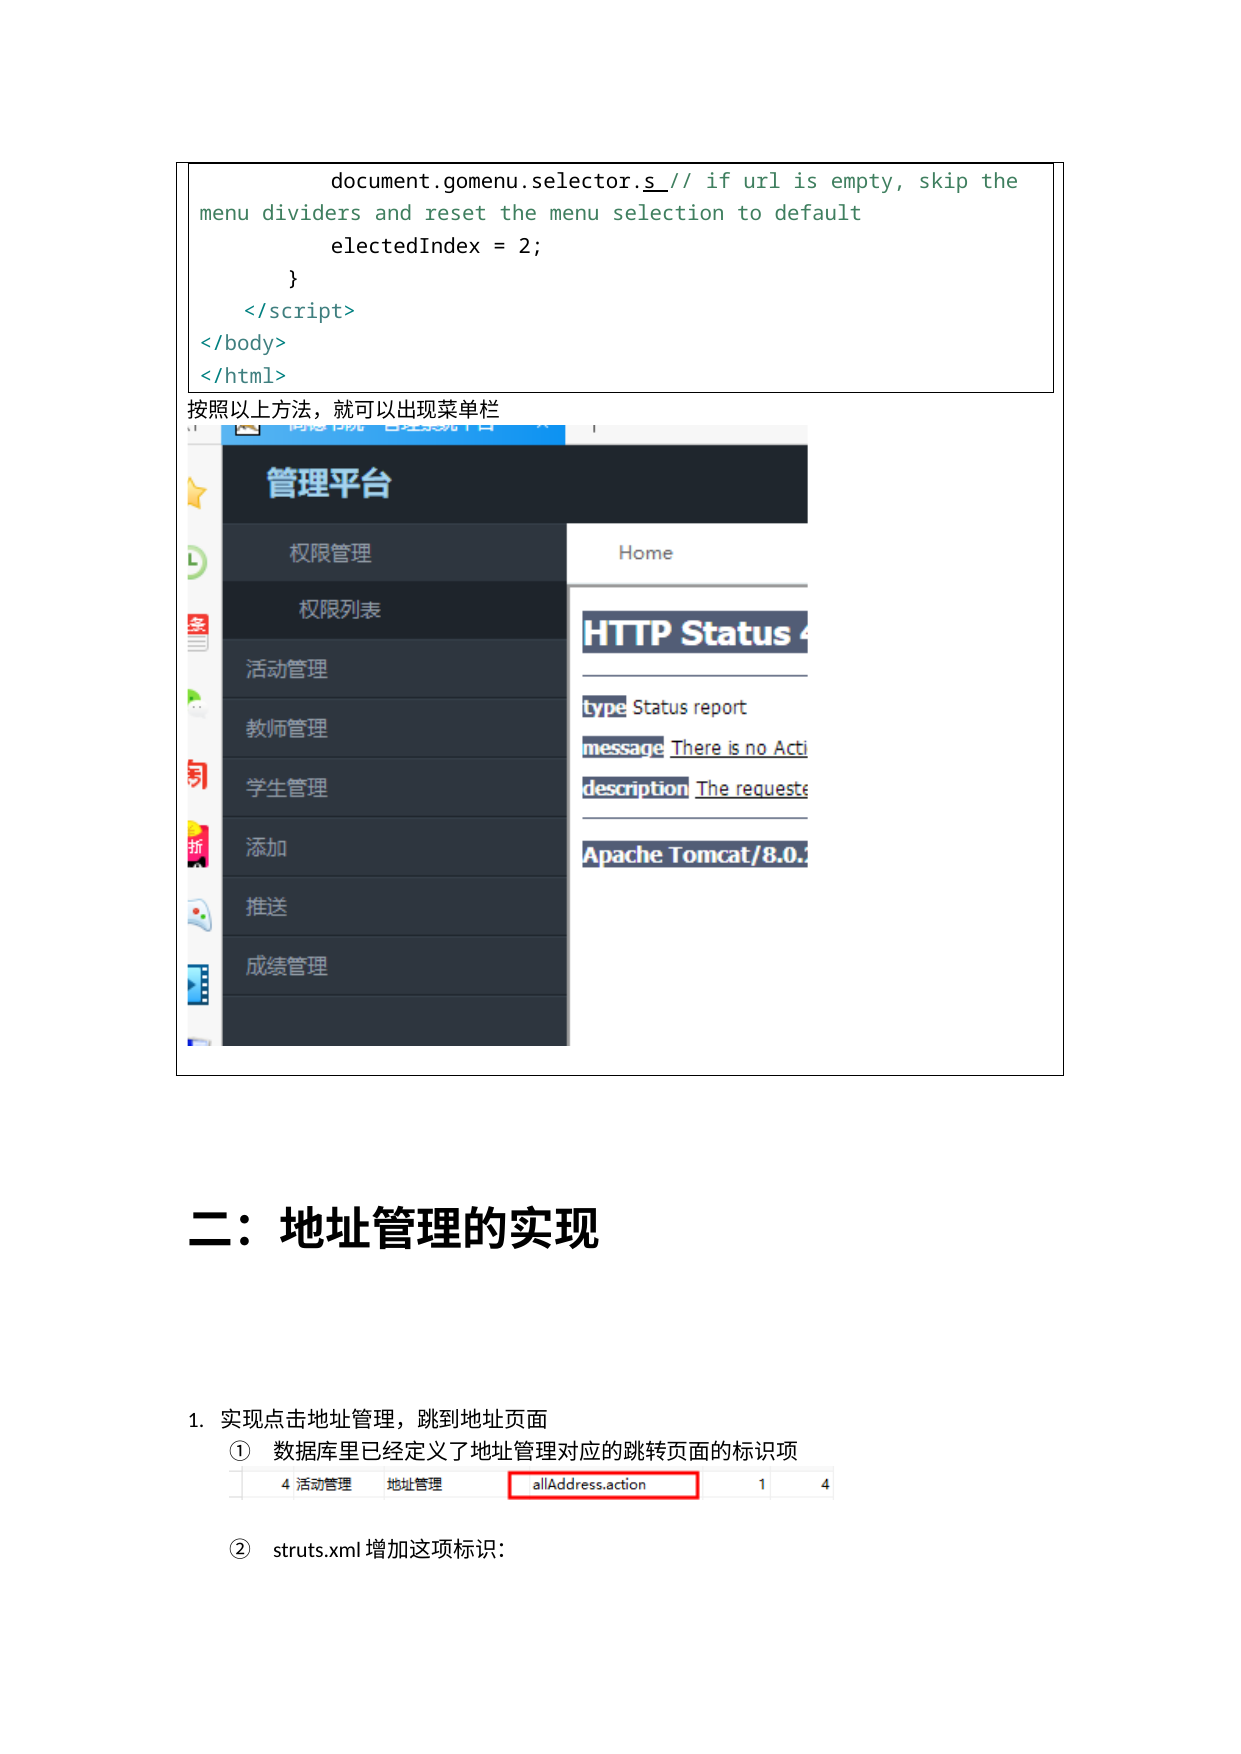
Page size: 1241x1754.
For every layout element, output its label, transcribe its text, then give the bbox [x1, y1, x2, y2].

list 实现点击地址管理，跳到地址页面 [187, 1401, 1053, 1434]
picture [187, 425, 808, 1046]
list 数据库里已经定义了地址管理对应的跳转页面的标识项 [187, 1434, 1053, 1466]
subtitle 二：地址管理的实现 [187, 1177, 1053, 1274]
picture [229, 1466, 873, 1500]
list struts.xml增加这项标识： [187, 1531, 1053, 1564]
